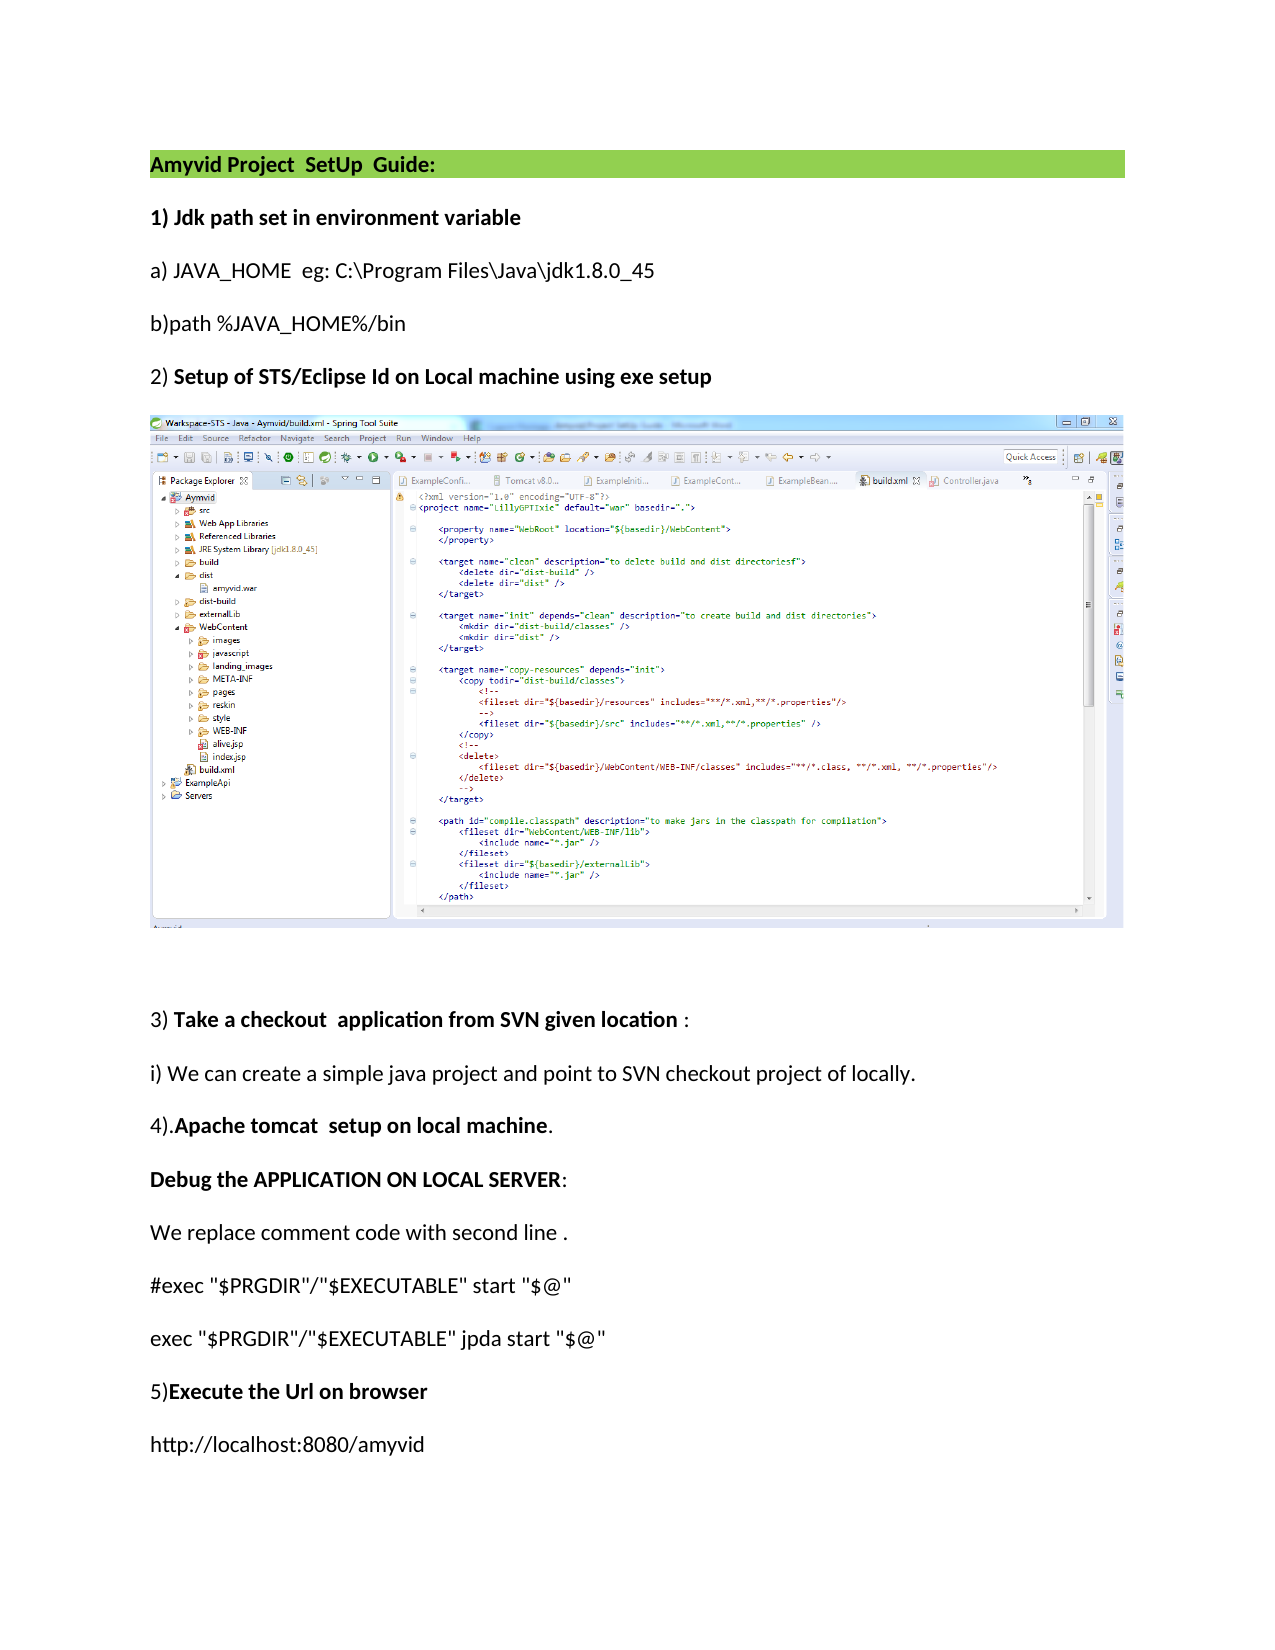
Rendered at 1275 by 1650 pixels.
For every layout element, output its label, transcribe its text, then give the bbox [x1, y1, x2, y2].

text 3) Take a checkout application from SVN given location : [150, 1006, 1125, 1034]
text i) We can create a simple java project and point to SVN checkout project of locally. [150, 1059, 1125, 1087]
text #exec "$PRGDIR"/"$EXECUTABLE" start "$@" [150, 1271, 1125, 1299]
text We replace comment code with second line . [150, 1218, 1125, 1246]
text b)path %JAVA_HOME%/bin [150, 309, 1125, 337]
text http://localhost:8080/amyvid [150, 1430, 1125, 1458]
text exec "$PRGDIR"/"$EXECUTABLE" jpda start "$@" [150, 1324, 1125, 1352]
text 4).Apache tomcat setup on local machine. [150, 1112, 1125, 1140]
text 5)Execute the Url on browser [150, 1377, 1125, 1405]
picture [150, 415, 1124, 928]
text 1) Jdk path set in environment variable [150, 203, 1125, 231]
text Debug the APPLICATION ON LOCAL SERVER: [150, 1165, 1125, 1193]
text a) JAVA_HOME eg: C:\Program Files\Java\jdk1.8.0_45 [150, 256, 1125, 284]
text 2) Setup of STS/Eclipse Id on Local machine using exe setup [150, 362, 1125, 390]
text Amyvid Project SetUp Guide: [150, 150, 1125, 178]
